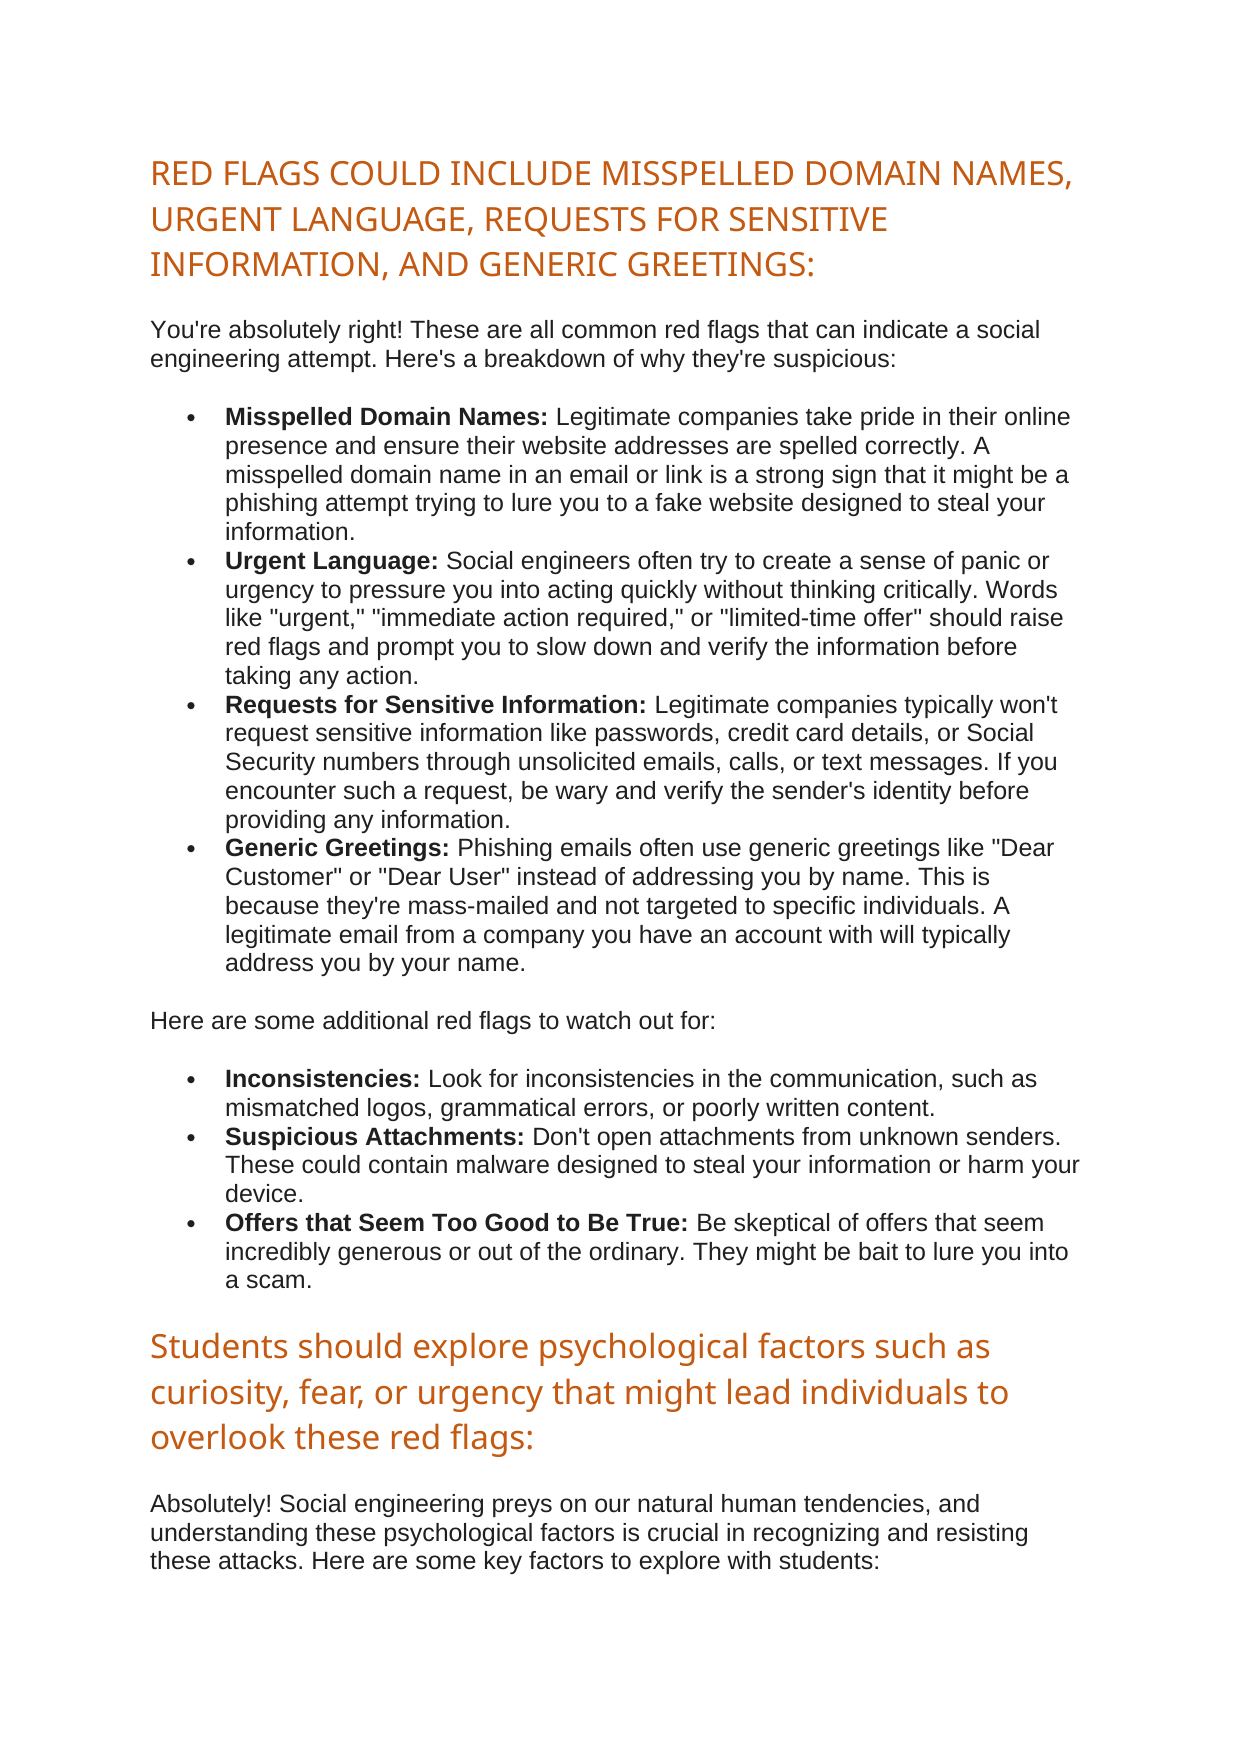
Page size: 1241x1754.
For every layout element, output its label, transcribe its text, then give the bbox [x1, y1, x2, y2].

text RED FLAGS COULD INCLUDE MISSPELLED DOMAIN NAMES, URGENT LANGUAGE, REQUESTS FOR SENSITIVE INFORMATION, AND GENERIC GREETINGS: [150, 150, 1090, 286]
text Students should explore psychological factors such as curiosity, fear, or urgency that might lead individuals to overlook these red flags: [150, 1323, 1090, 1459]
list Inconsistencies: Look for inconsistencies in the communication, such as mismatched logos, grammatical errors, or poorly written content. [187, 1064, 1090, 1122]
list Offers that Seem Too Good to Be True: Be skeptical of offers that seem incredibly generous or out of the ordinary. They might be bait to lure you into a scam. [187, 1208, 1090, 1294]
list Misspelled Domain Names: Legitimate companies take pride in their online presence and ensure their website addresses are spelled correctly. A misspelled domain name in an email or link is a strong sign that it might be a phishing attempt trying to lure you to a fake website designed to steal your information. [187, 402, 1090, 546]
list Generic Greetings: Phishing emails often use generic greetings like "Dear Customer" or "Dear User" instead of addressing you by name. This is because they're mass-mailed and not targeted to specific individuals. A legitimate email from a company you have an account with will typically address you by your name. [187, 833, 1090, 977]
text Absolutely! Social engineering preys on our natural human tendencies, and understanding these psychological factors is crucial in recognizing and resisting these attacks. Here are some key factors to explore with students: [150, 1489, 1090, 1575]
list Urgent Language: Social engineers often try to create a sense of panic or urgency to pressure you into acting quickly without thinking critically. Words like "urgent," "immediate action required," or "limited-time offer" should raise red flags and prompt you to slow down and verify the information before taking any action. [187, 546, 1090, 689]
list Suspicious Attachments: Don't open attachments from unknown senders. These could contain malware designed to steal your information or harm your device. [187, 1122, 1090, 1208]
list Requests for Sensitive Information: Legitimate companies typically won't request sensitive information like passwords, credit card details, or Social Security numbers through unsolicited emails, calls, or text messages. If you encounter such a request, be wary and verify the sender's identity before providing any information. [187, 689, 1090, 833]
text You're absolutely right! These are all common red flags that can indicate a social engineering attempt. Here's a breakdown of why they're suspicious: [150, 315, 1090, 373]
text Here are some additional red flags to watch out for: [150, 1006, 1090, 1035]
